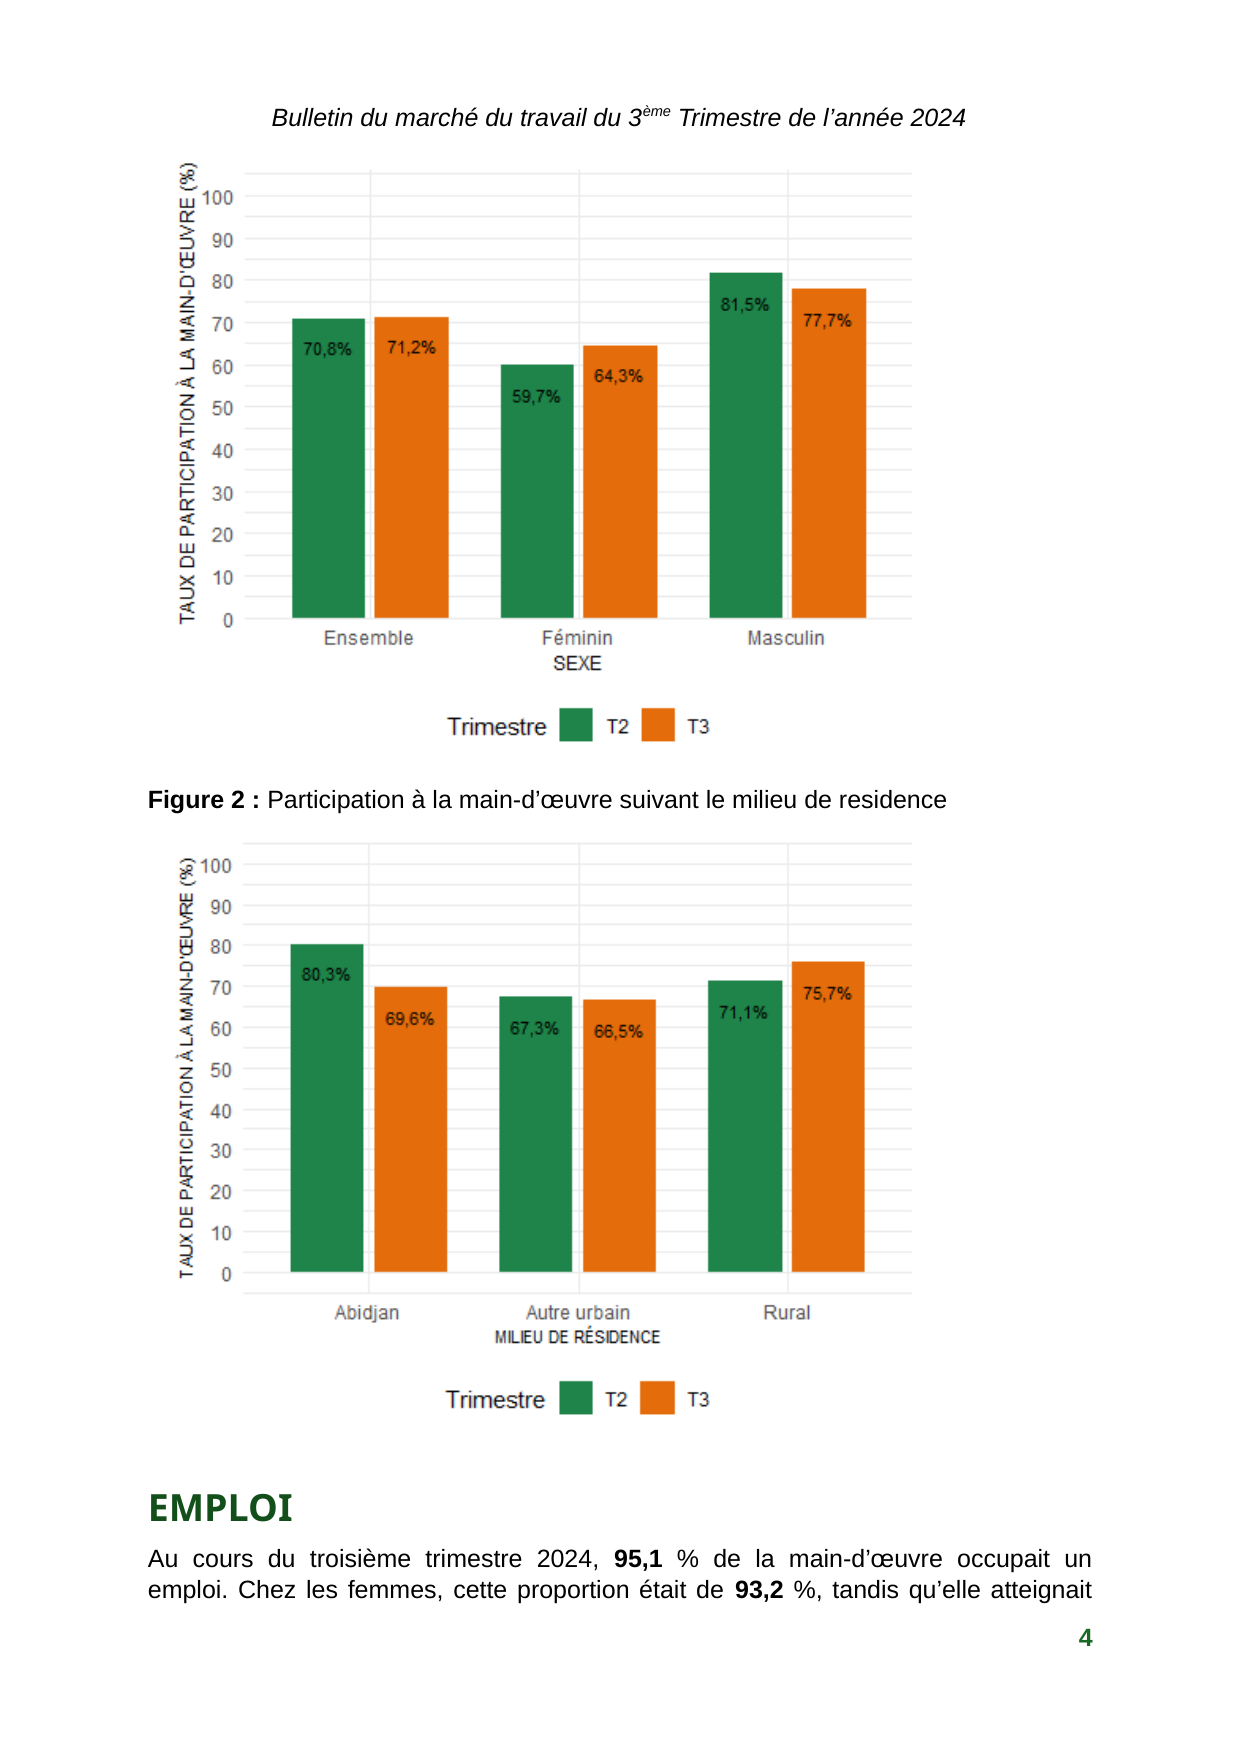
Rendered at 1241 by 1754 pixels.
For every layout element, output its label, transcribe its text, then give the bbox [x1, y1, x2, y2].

picture [166, 832, 925, 1440]
picture [166, 160, 925, 767]
text Figure 2 : Participation à la main-d’œuvre suivant le milieu de residence [148, 785, 1093, 814]
subtitle EMPLOI [148, 1481, 1093, 1532]
